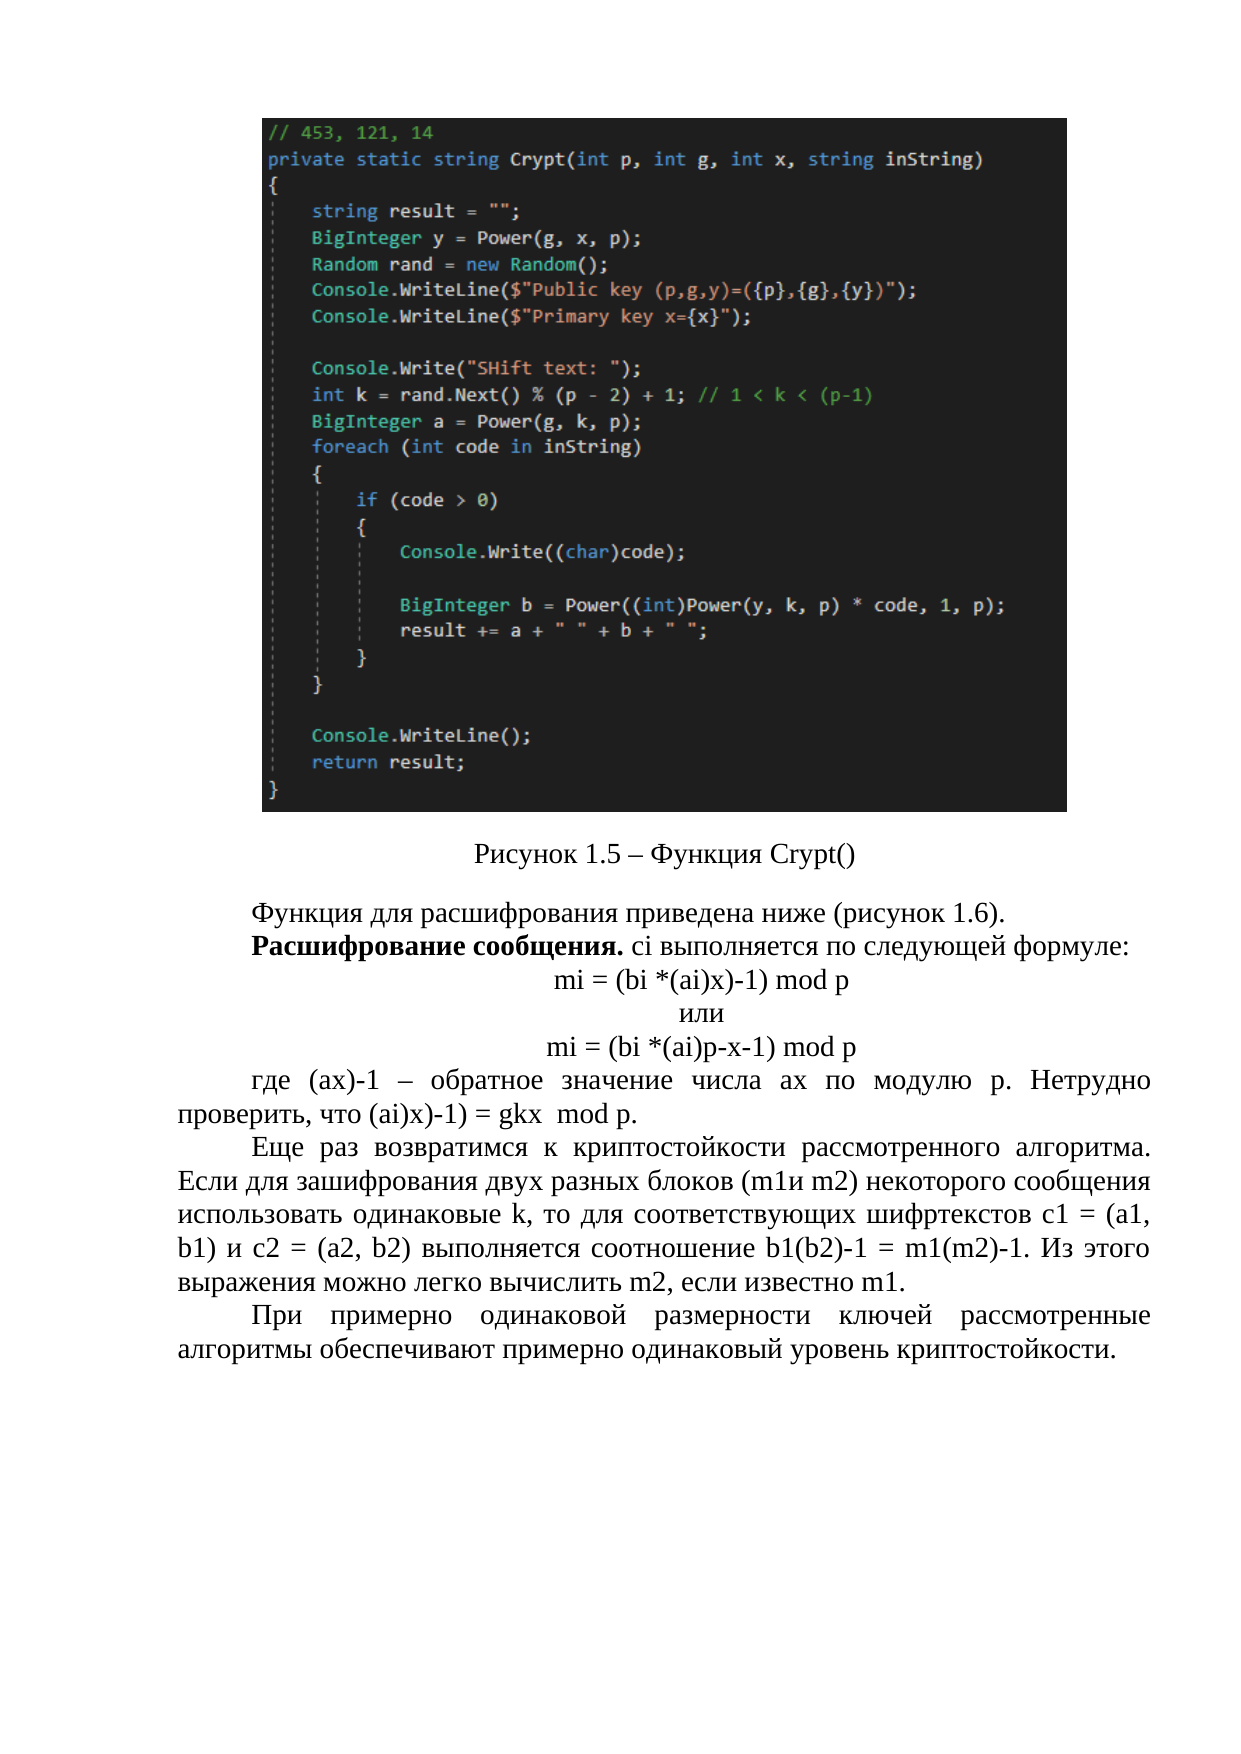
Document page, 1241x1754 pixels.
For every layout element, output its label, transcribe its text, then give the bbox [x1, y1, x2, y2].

text Рисунок 1.5 – Функция Crypt() [177, 836, 1152, 870]
text mi = (bi *(ai)x)-1) mod p [177, 962, 1152, 995]
text Функция для расшифрования приведена ниже (рисунок 1.6). [177, 895, 1152, 928]
text Расшифрование сообщения. ci выполняется по следующей формуле: [177, 928, 1152, 962]
text или [177, 995, 1152, 1029]
text При примерно одинаковой размерности ключей рассмотренные алгоритмы обеспечивают примерно одинаковый уровень криптостойкости. [177, 1297, 1152, 1364]
text Еще раз возвратимся к криптостойкости рассмотренного алгоритма. Если для зашифрования двух разных блоков (m1и m2) некоторого сообщения использовать одинаковые k, то для соответствующих шифртекстов c1 = (a1, b1) и c2 = (a2, b2) выполняется соотношение b1(b2)-1 = m1(m2)-1. Из этого выражения можно легко вычислить m2, если известно m1. [177, 1129, 1152, 1297]
text mi = (bi *(ai)р-x-1) mod p [177, 1029, 1152, 1062]
text где (ax)-1 – обратное значение числа ax по модулю p. Нетрудно проверить, что (ai)x)-1) = gkх mod p. [177, 1062, 1152, 1129]
picture [262, 118, 1067, 812]
